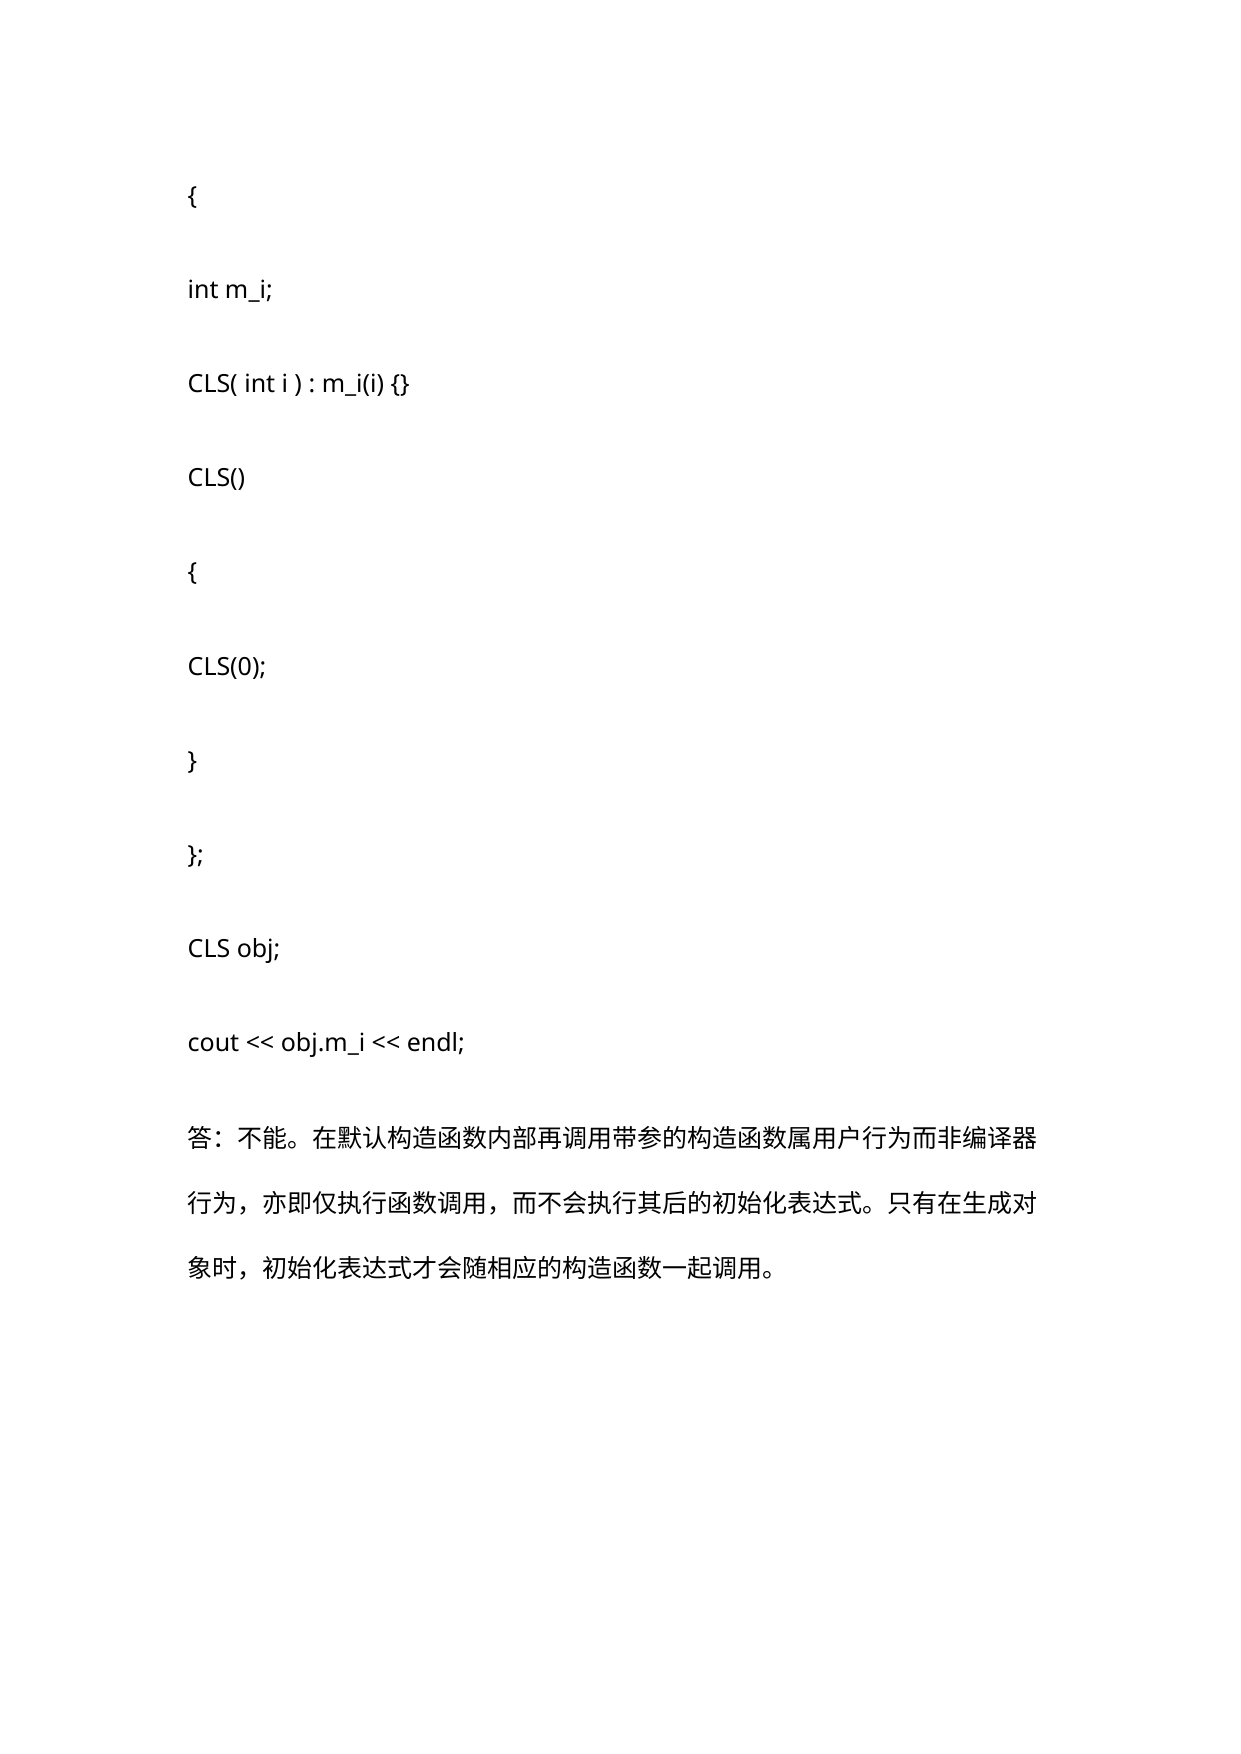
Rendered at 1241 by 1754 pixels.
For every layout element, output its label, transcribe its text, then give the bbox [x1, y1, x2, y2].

text int m_i; [187, 256, 1053, 321]
text 答：不能。在默认构造函数内部再调用带参的构造函数属用户行为而非编译器行为，亦即仅执行函数调用，而不会执行其后的初始化表达式。只有在生成对象时，初始化表达式才会随相应的构造函数一起调用。 [187, 1104, 1053, 1299]
text }; [187, 821, 1053, 886]
text { [187, 162, 1053, 227]
text cout << obj.m_i << endl; [187, 1009, 1053, 1074]
text CLS obj; [187, 915, 1053, 980]
text CLS( int i ) : m_i(i) {} [187, 350, 1053, 415]
text CLS(0); [187, 633, 1053, 698]
text { [187, 539, 1053, 604]
text } [187, 727, 1053, 792]
text CLS() [187, 444, 1053, 509]
